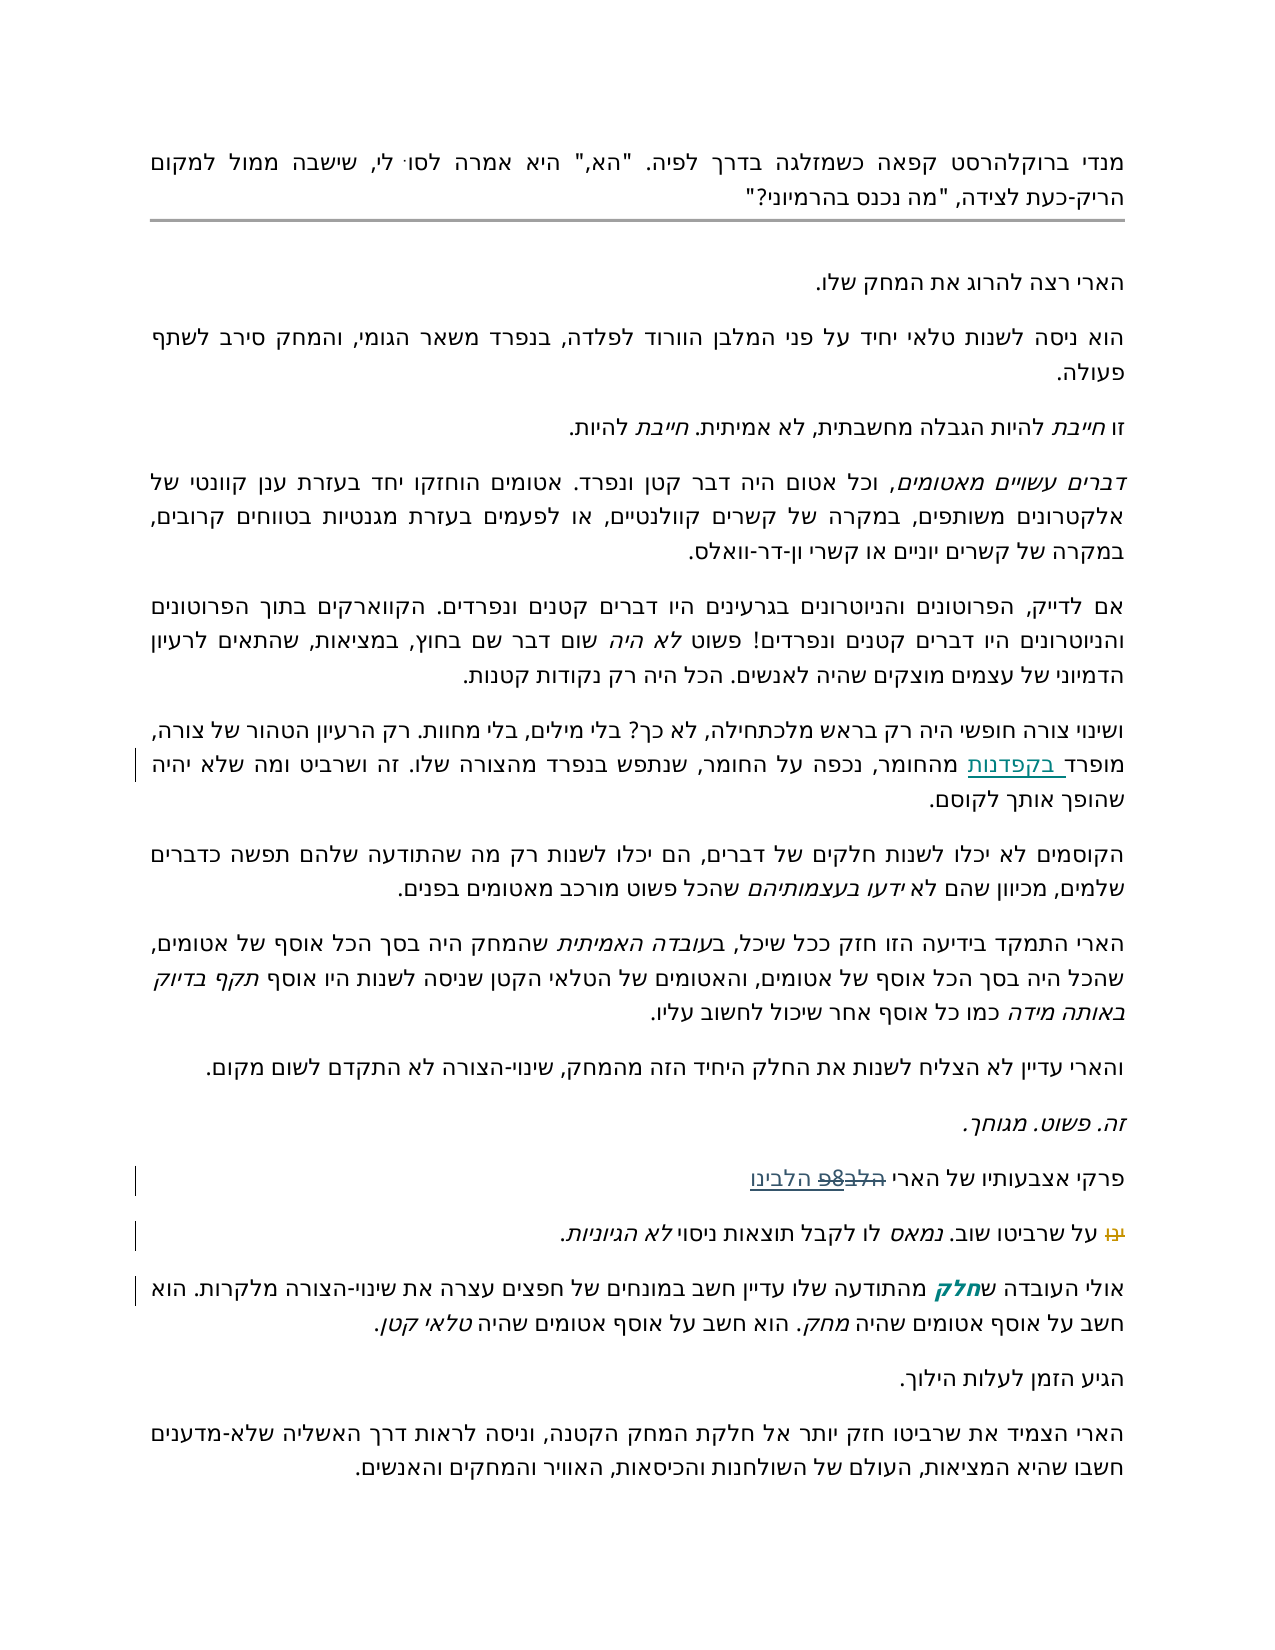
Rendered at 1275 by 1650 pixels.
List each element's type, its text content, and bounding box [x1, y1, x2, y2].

text פרקי אצבעותיו של הארי [150, 1166, 1125, 1196]
text זה. פשוט. מגוחך. [150, 1110, 1125, 1140]
text אולי העובדה שחלק מהתודעה שלו עדיין חשב במונחים של חפצים עצרה את שינוי-הצורה מלקרות. הוא חשב על אוסף אטומים שהיה מחק. הוא חשב על אוסף אטומים שהיה טלאי קטן. [150, 1276, 1125, 1340]
text הקוסמים לא יכלו לשנות חלקים של דברים, הם יכלו לשנות רק מה שהתודעה שלהם תפשה כדברים שלמים, מכיוון שהם לא ידעו בעצמותיהם שהכל פשוט מורכב מאטומים בפנים. [150, 842, 1125, 906]
text הוא ניסה לשנות טלאי יחיד על פני המלבן הוורוד לפלדה, בנפרד משאר הגומי, והמחק סירב לשתף פעולה. [150, 325, 1125, 389]
text מנדי ברוקלהרסט קפאה כשמזלגה בדרך לפיה. "הא," היא אמרה לסוּ לי, שישבה ממול למקום הריק-כעת לצידה, "מה נכנס בהרמיוני?" [150, 150, 1125, 214]
text והארי עדיין לא הצליח לשנות את החלק היחיד הזה מהמחק, שינוי-הצורה לא התקדם לשום מקום. [150, 1055, 1125, 1085]
text על שרביטו שוב. נמאס לו לקבל תוצאות ניסוי לא הגיוניות. [150, 1221, 1125, 1251]
text הגיע הזמן לעלות הילוך. [150, 1366, 1125, 1396]
text אם לדייק, הפרוטונים והניוטרונים בגרעינים היו דברים קטנים ונפרדים. הקווארקים בתוך הפרוטונים והניוטרונים היו דברים קטנים ונפרדים! פשוט לא היה שום דבר שם בחוץ, במציאות, שהתאים לרעיון הדמיוני של עצמים מוצקים שהיה לאנשים. הכל היה רק נקודות קטנות. [150, 594, 1125, 692]
text ושינוי צורה חופשי היה רק בראש מלכתחילה, לא כך? בלי מילים, בלי מחוות. רק הרעיון הטהור של צורה, מופרד מהחומר, נכפה על החומר, שנתפש בנפרד מהצורה שלו. זה ושרביט ומה שלא יהיה שהופך אותך לקוסם. [150, 718, 1125, 816]
text הארי רצה להרוג את המחק שלו. [150, 270, 1125, 300]
text הארי התמקד בידיעה הזו חזק ככל שיכל, בעובדה האמיתית שהמחק היה בסך הכל אוסף של אטומים, שהכל היה בסך הכל אוסף של אטומים, והאטומים של הטלאי הקטן שניסה לשנות היו אוסף תקף בדיוק באותה מידה כמו כל אוסף אחר שיכול לחשוב עליו. [150, 931, 1125, 1030]
text הארי הצמיד את שרביטו חזק יותר אל חלקת המחק הקטנה, וניסה לראות דרך האשליה שלא-מדענים חשבו שהיא המציאות, העולם של השולחנות והכיסאות, האוויר והמחקים והאנשים. [150, 1421, 1125, 1485]
text זו חייבת להיות הגבלה מחשבתית, לא אמיתית. חייבת להיות. [150, 414, 1125, 444]
text דברים עשויים מאטומים, וכל אטום היה דבר קטן ונפרד. אטומים הוחזקו יחד בעזרת ענן קוונטי של אלקטרונים משותפים, במקרה של קשרים קוולנטיים, או לפעמים בעזרת מגנטיות בטווחים קרובים, במקרה של קשרים יוניים או קשרי ון-דר-וואלס. [150, 470, 1125, 568]
